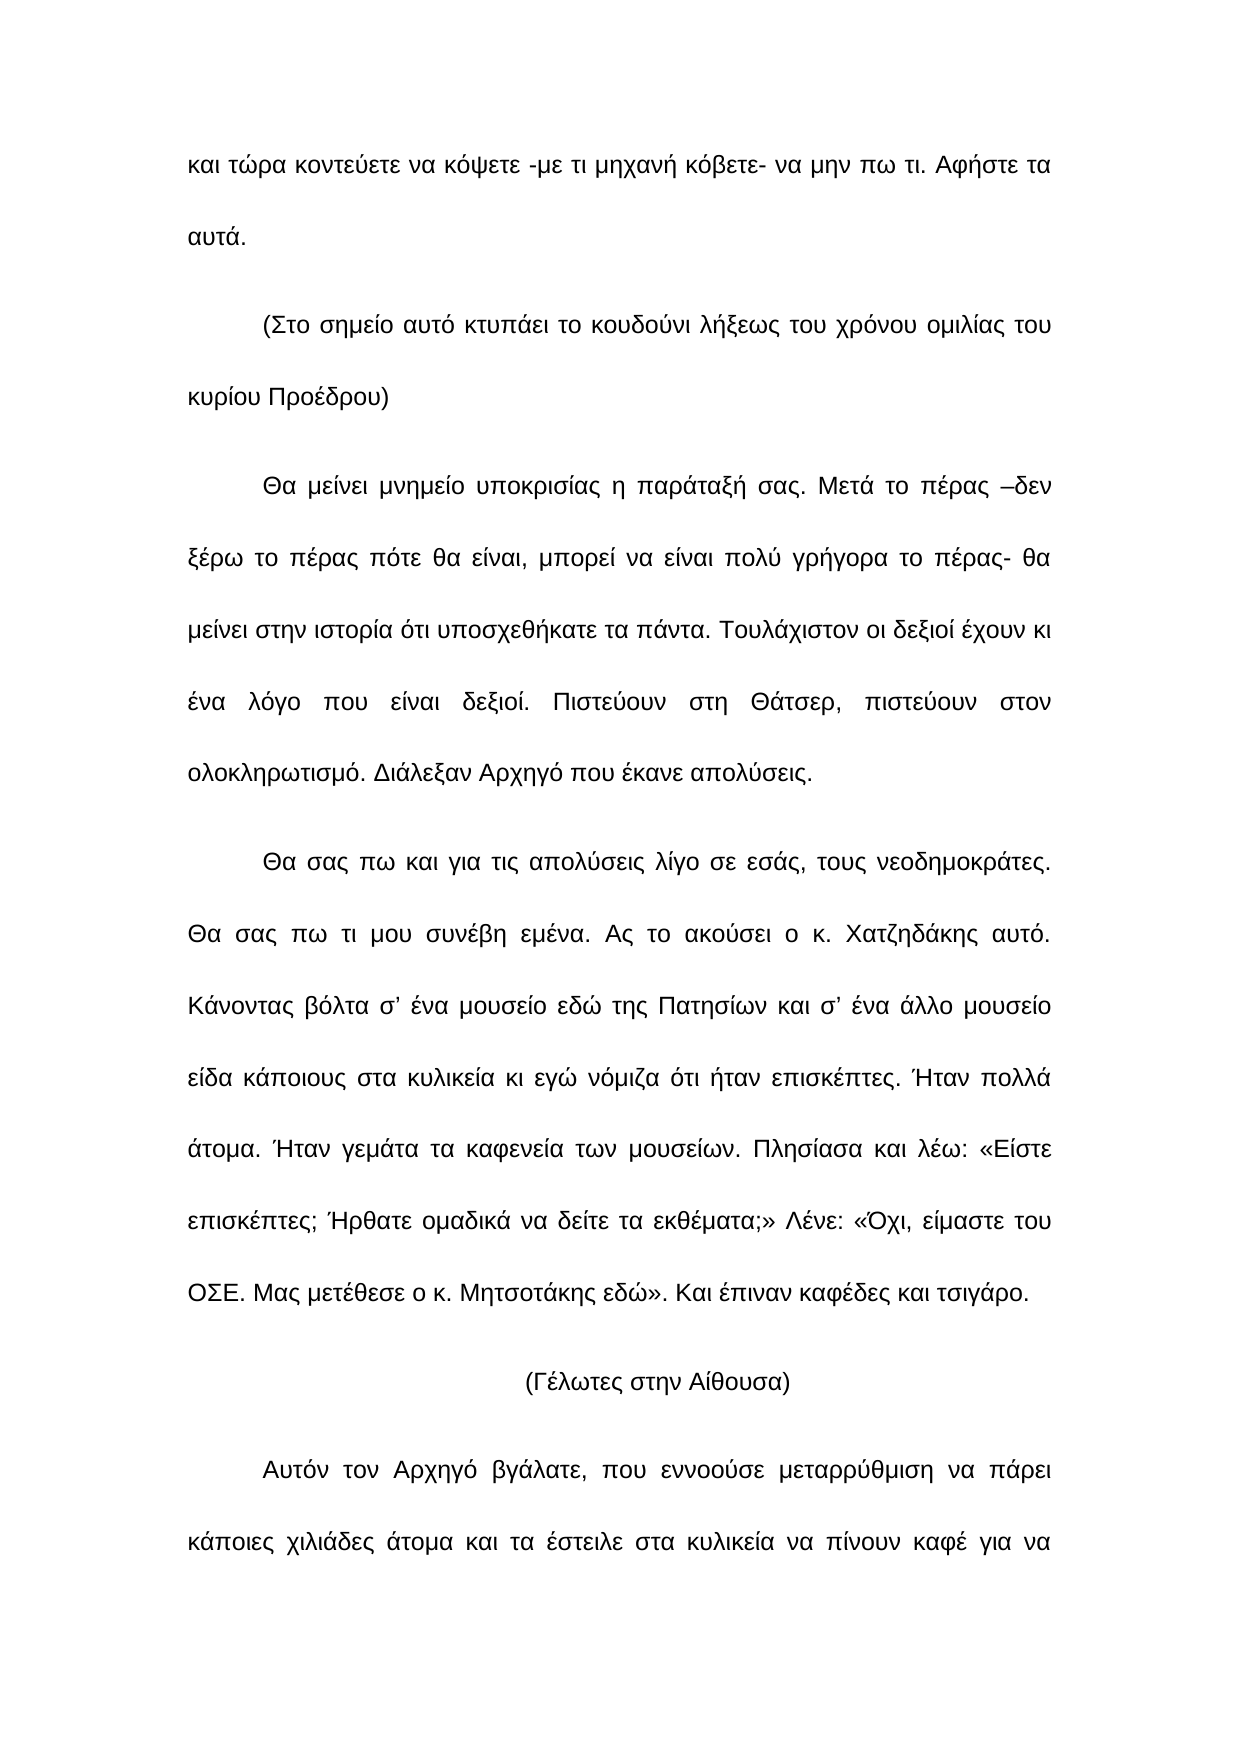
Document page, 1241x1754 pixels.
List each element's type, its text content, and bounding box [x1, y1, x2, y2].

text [187, 150, 1053, 251]
text Θα σας πω και για τις απολύσεις λίγο σε εσάς, τους νεοδημοκράτες. Θα σας πω τι μου συνέβη εμένα. Ας το ακούσει ο κ. Χατζηδάκης αυτό. Κάνοντας βόλτα σ’ ένα μουσείο εδώ της Πατησίων και σ’ ένα άλλο μουσείο είδα κάποιους στα κυλικεία κι εγώ νόμιζα ότι ήταν επισκέπτες. Ήταν πολλά άτομα. Ήταν γεμάτα τα καφενεία των μουσείων. Πλησίασα και λέω: «Είστε επισκέπτες; Ήρθατε ομαδικά να δείτε τα εκθέματα;» Λένε: «Όχι, είμαστε του ΟΣΕ. Μας μετέθεσε ο κ. Μητσοτάκης εδώ». Και έπιναν καφέδες και τσιγάρο. [187, 847, 1053, 1307]
text (Στο σημείο αυτό κτυπάει το κουδούνι λήξεως του χρόνου ομιλίας του κυρίου Προέδρου) [187, 310, 1053, 411]
text Θα μείνει μνημείο υποκρισίας η παράταξή σας. Μετά το πέρας –δεν ξέρω το πέρας πότε θα είναι, μπορεί να είναι πολύ γρήγορα το πέρας- θα μείνει στην ιστορία ότι υποσχεθήκατε τα πάντα. Τουλάχιστον οι δεξιοί έχουν κι ένα λόγο που είναι δεξιοί. Πιστεύουν στη Θάτσερ, πιστεύουν στον ολοκληρωτισμό. Διάλεξαν Αρχηγό που έκανε απολύσεις. [187, 471, 1053, 787]
text (Γέλωτες στην Αίθουσα) [187, 1367, 1053, 1395]
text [187, 1455, 1053, 1556]
